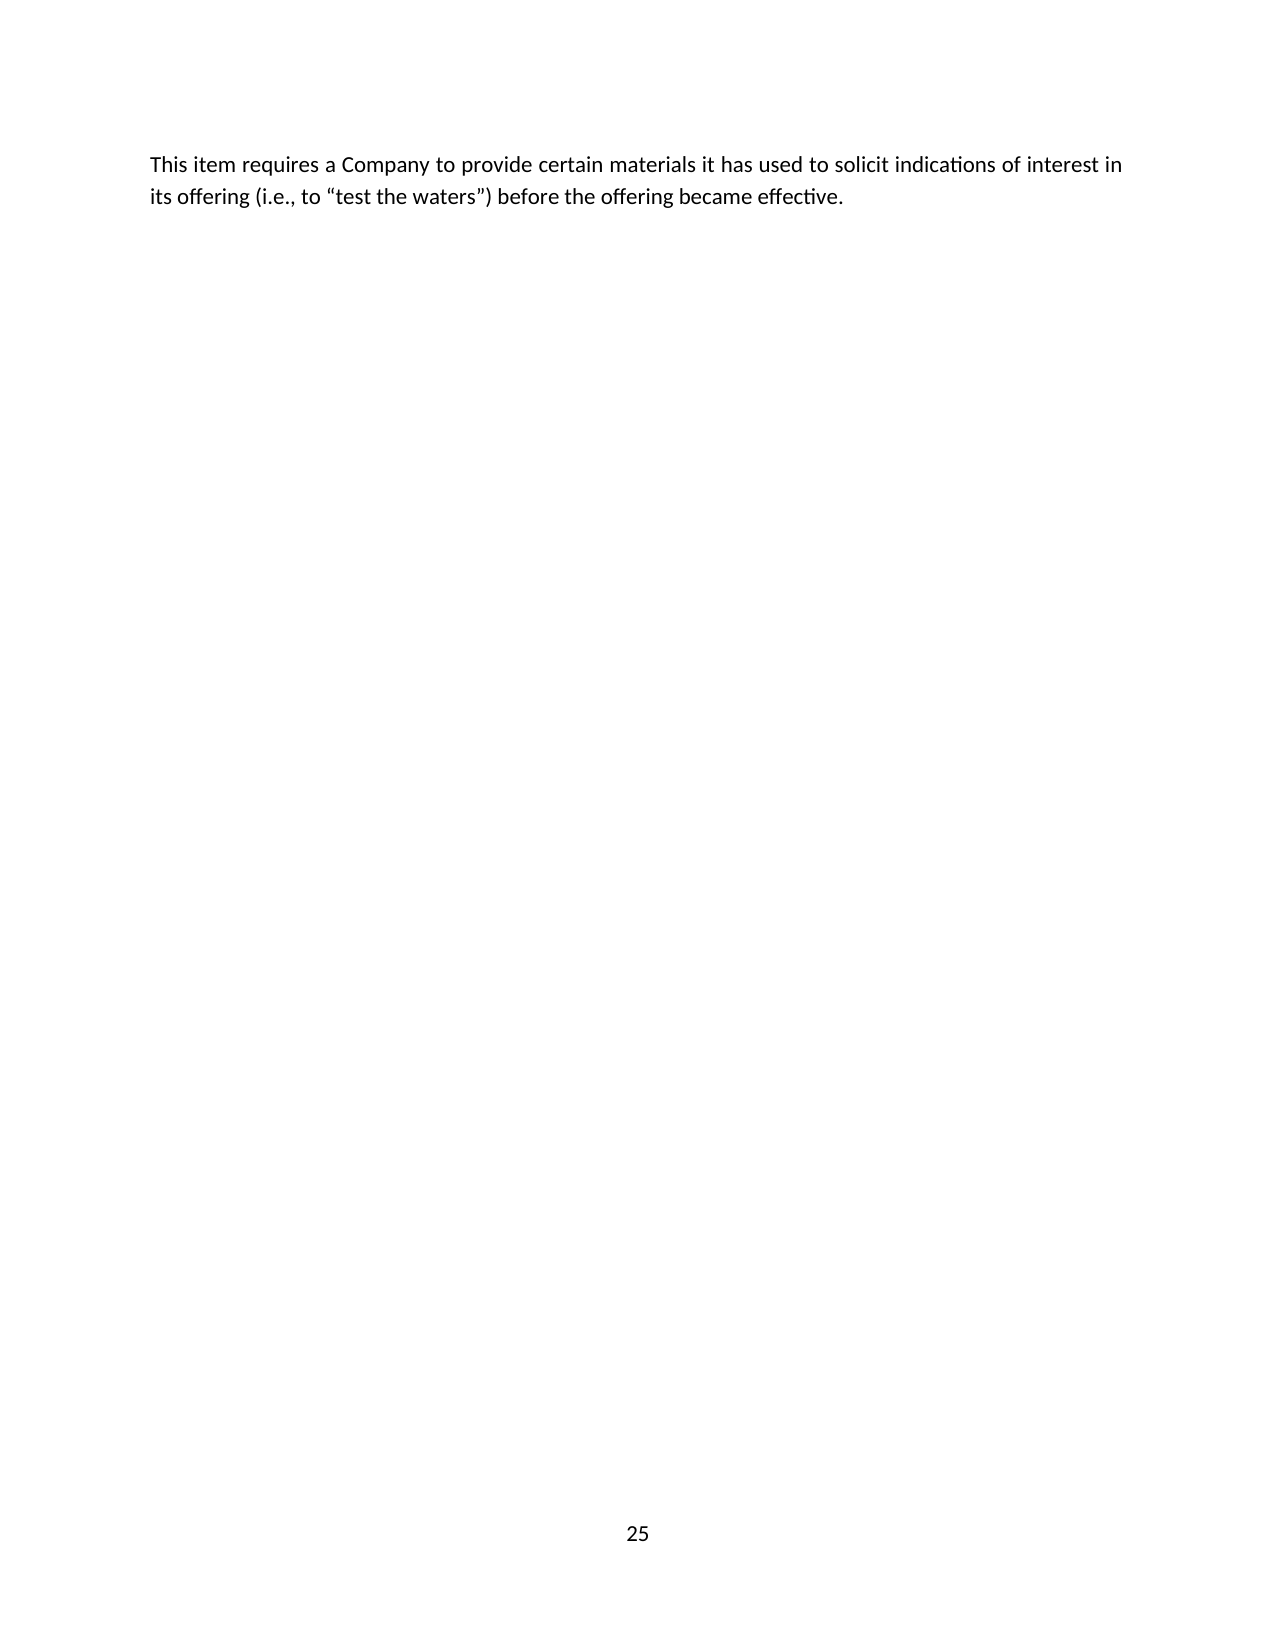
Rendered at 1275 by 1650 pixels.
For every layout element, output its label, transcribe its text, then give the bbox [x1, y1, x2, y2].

text This item requires a Company to provide certain materials it has used to solicit indications of interest in its offering (i.e., to “test the waters”) before the offering became effective. [150, 150, 1125, 210]
